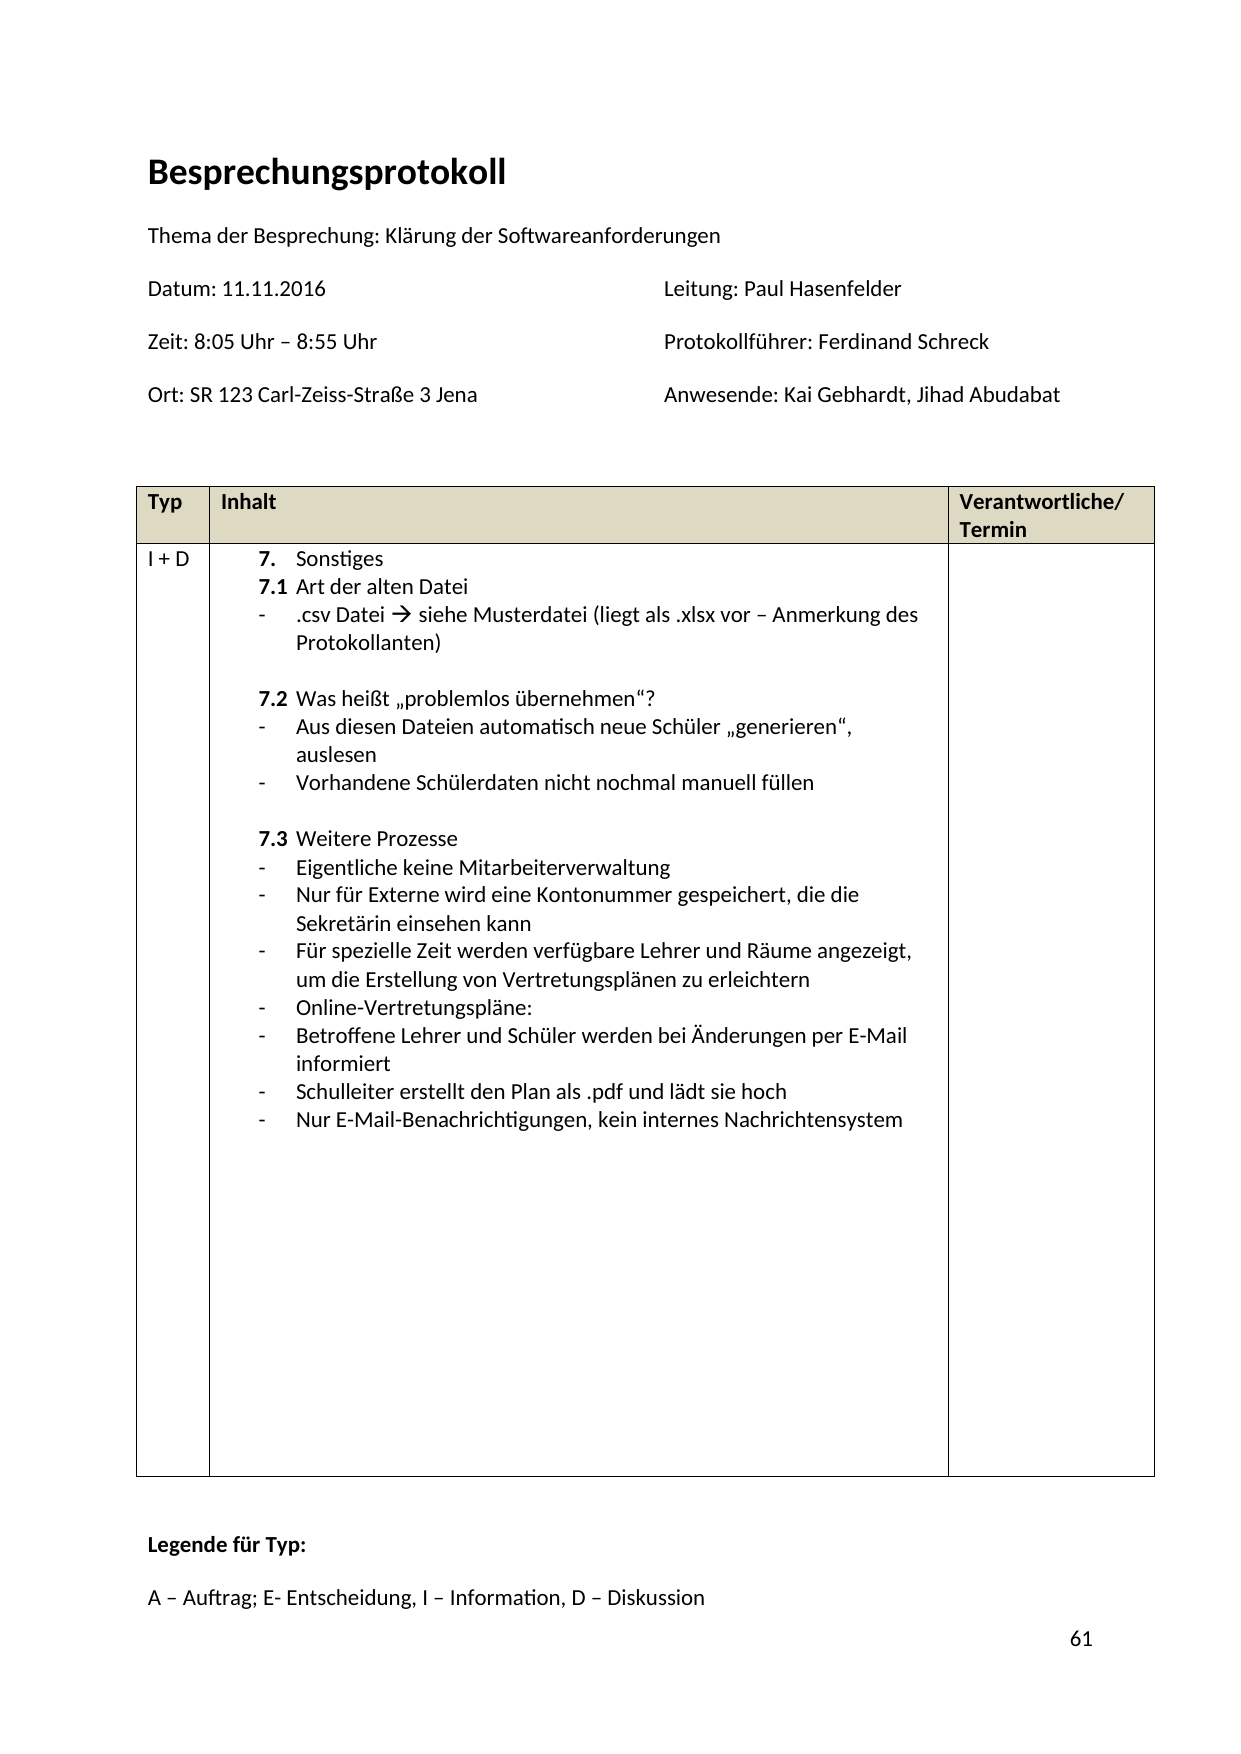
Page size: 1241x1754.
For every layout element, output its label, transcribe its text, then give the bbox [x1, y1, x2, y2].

table_cell I + D [137, 544, 209, 1476]
text Datum: 11.11.2016 Leitung: Paul Hasenfelder [148, 274, 1093, 302]
text Legende für Typ: [148, 1530, 1093, 1558]
text Zeit: 8:05 Uhr – 8:55 Uhr Protokollführer: Ferdinand Schreck [148, 327, 1093, 355]
table_header Inhalt [210, 487, 948, 543]
table_cell Sonstiges Art der alten Datei .csv Datei siehe Musterdatei (liegt als .xlsx vor – Anmerkung des Protokollanten) Was heißt „problemlos übernehmen“? Aus diesen Dateien automatisch neue Schüler „generieren“, auslesen Vorhandene Schülerdaten nicht nochmal manuell füllen Weitere Prozesse Eigentliche keine Mitarbeiterverwaltung Nur für Externe wird eine Kontonummer gespeichert, die die Sekretärin einsehen kann Für spezielle Zeit werden verfügbare Lehrer und Räume angezeigt, um die Erstellung von Vertretungsplänen zu erleichtern Online-Vertretungspläne: Betroffene Lehrer und Schüler werden bei Änderungen per E-Mail informiert Schulleiter erstellt den Plan als .pdf und lädt sie hoch Nur E-Mail-Benachrichtigungen, kein internes Nachrichtensystem [210, 544, 948, 1476]
table_header Typ [137, 487, 209, 543]
text Besprechungsprotokoll [148, 148, 1093, 193]
table_header Verantwortliche/ Termin [949, 487, 1154, 543]
text Ort: SR 123 Carl-Zeiss-Straße 3 Jena Anwesende: Kai Gebhardt, Jihad Abudabat [148, 380, 1093, 408]
table_cell [949, 544, 1154, 1476]
text A – Auftrag; E- Entscheidung, I – Information, D – Diskussion [148, 1583, 1093, 1611]
text Thema der Besprechung: Klärung der Softwareanforderungen [148, 221, 1093, 249]
